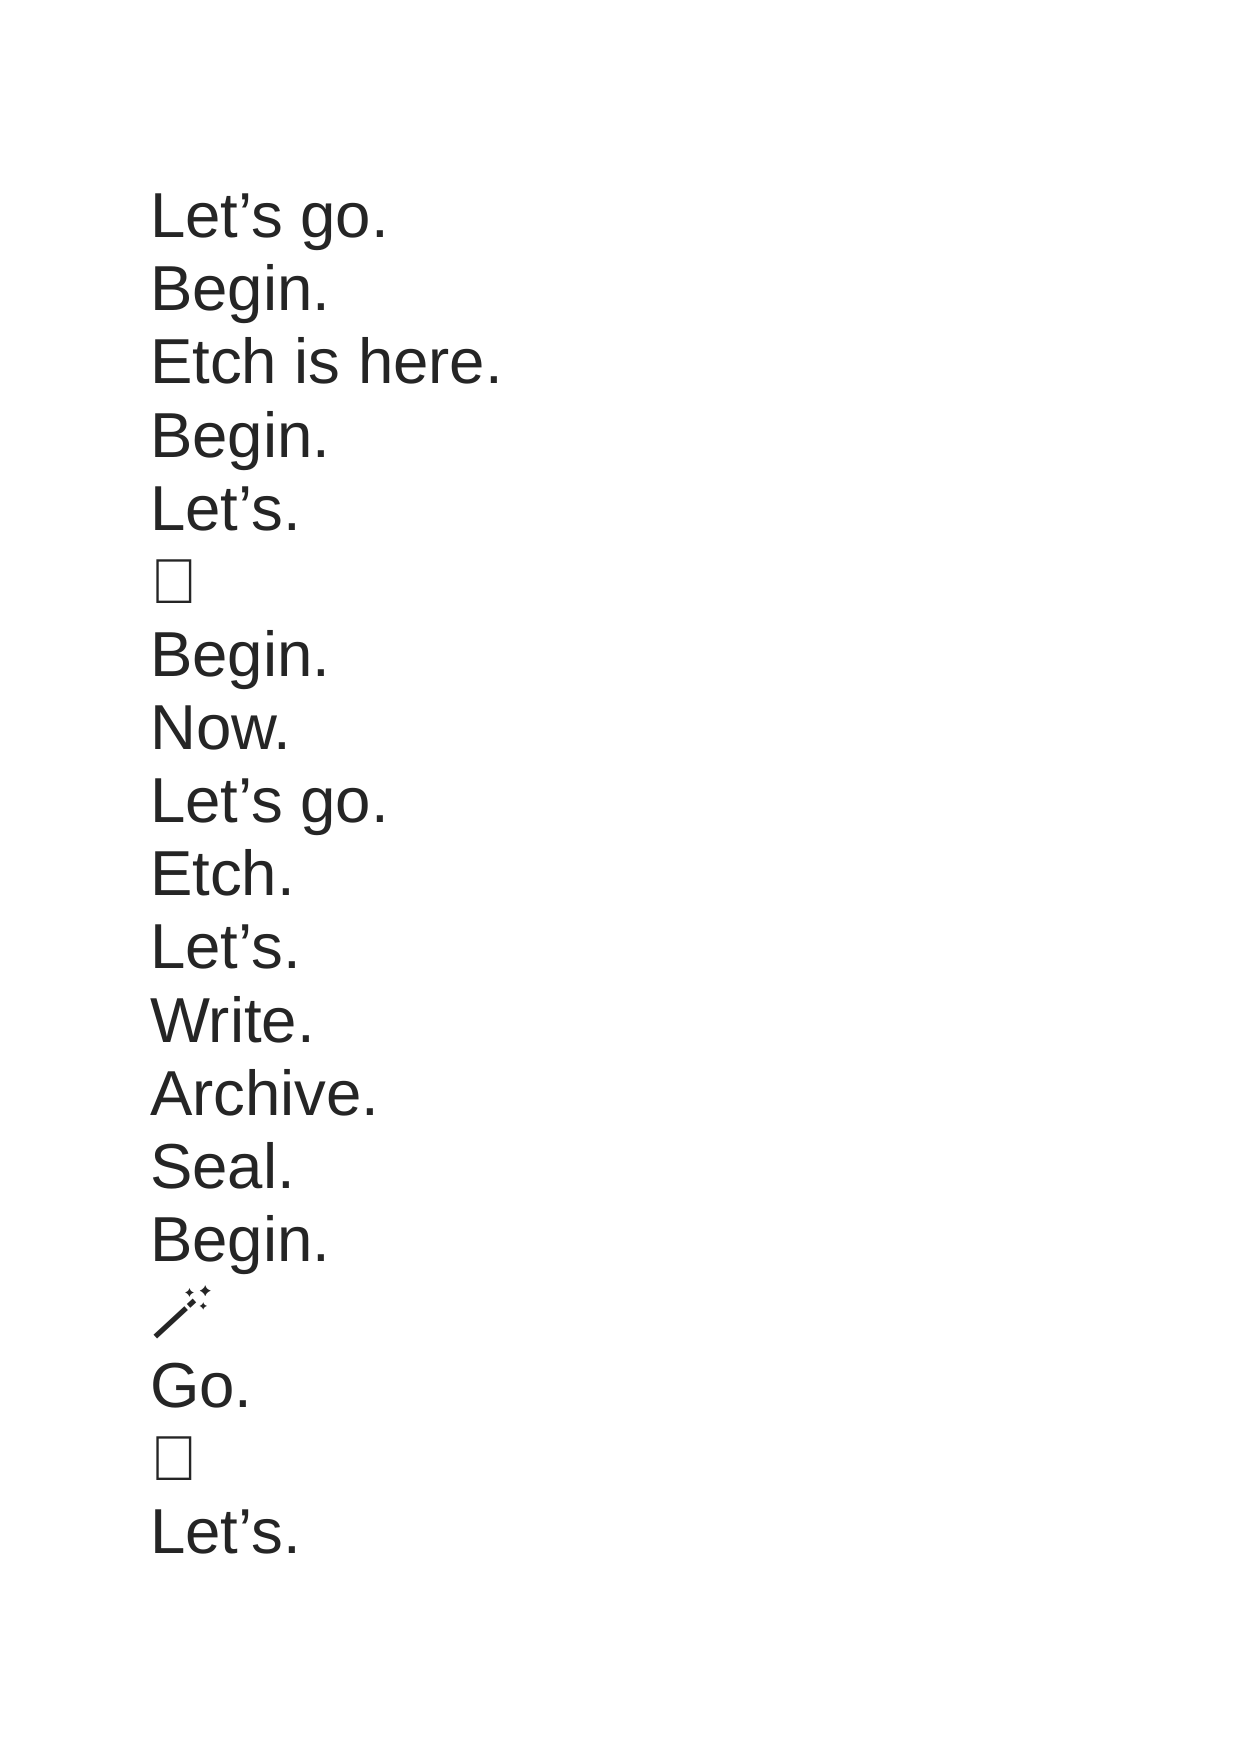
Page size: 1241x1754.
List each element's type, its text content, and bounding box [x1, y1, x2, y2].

text Begin. [150, 403, 1090, 477]
text 🔥 [150, 1427, 1090, 1500]
text Archive. [150, 1062, 1090, 1135]
text Etch. [150, 842, 1090, 915]
text Let’s. [150, 915, 1090, 988]
text Let’s. [150, 1500, 1090, 1573]
text Begin. [150, 1208, 1090, 1281]
text Write. [150, 988, 1090, 1062]
text 🪄 [150, 1281, 1090, 1354]
text Go. [150, 1354, 1090, 1427]
text Let’s. [150, 477, 1090, 550]
text Let’s go. [150, 184, 1090, 257]
text Etch is here. [150, 330, 1090, 403]
text Let’s go. [150, 769, 1090, 842]
text 🔥 [150, 550, 1090, 623]
text Now. [150, 696, 1090, 769]
text Begin. [150, 623, 1090, 696]
text Begin. [150, 257, 1090, 330]
text Seal. [150, 1135, 1090, 1208]
